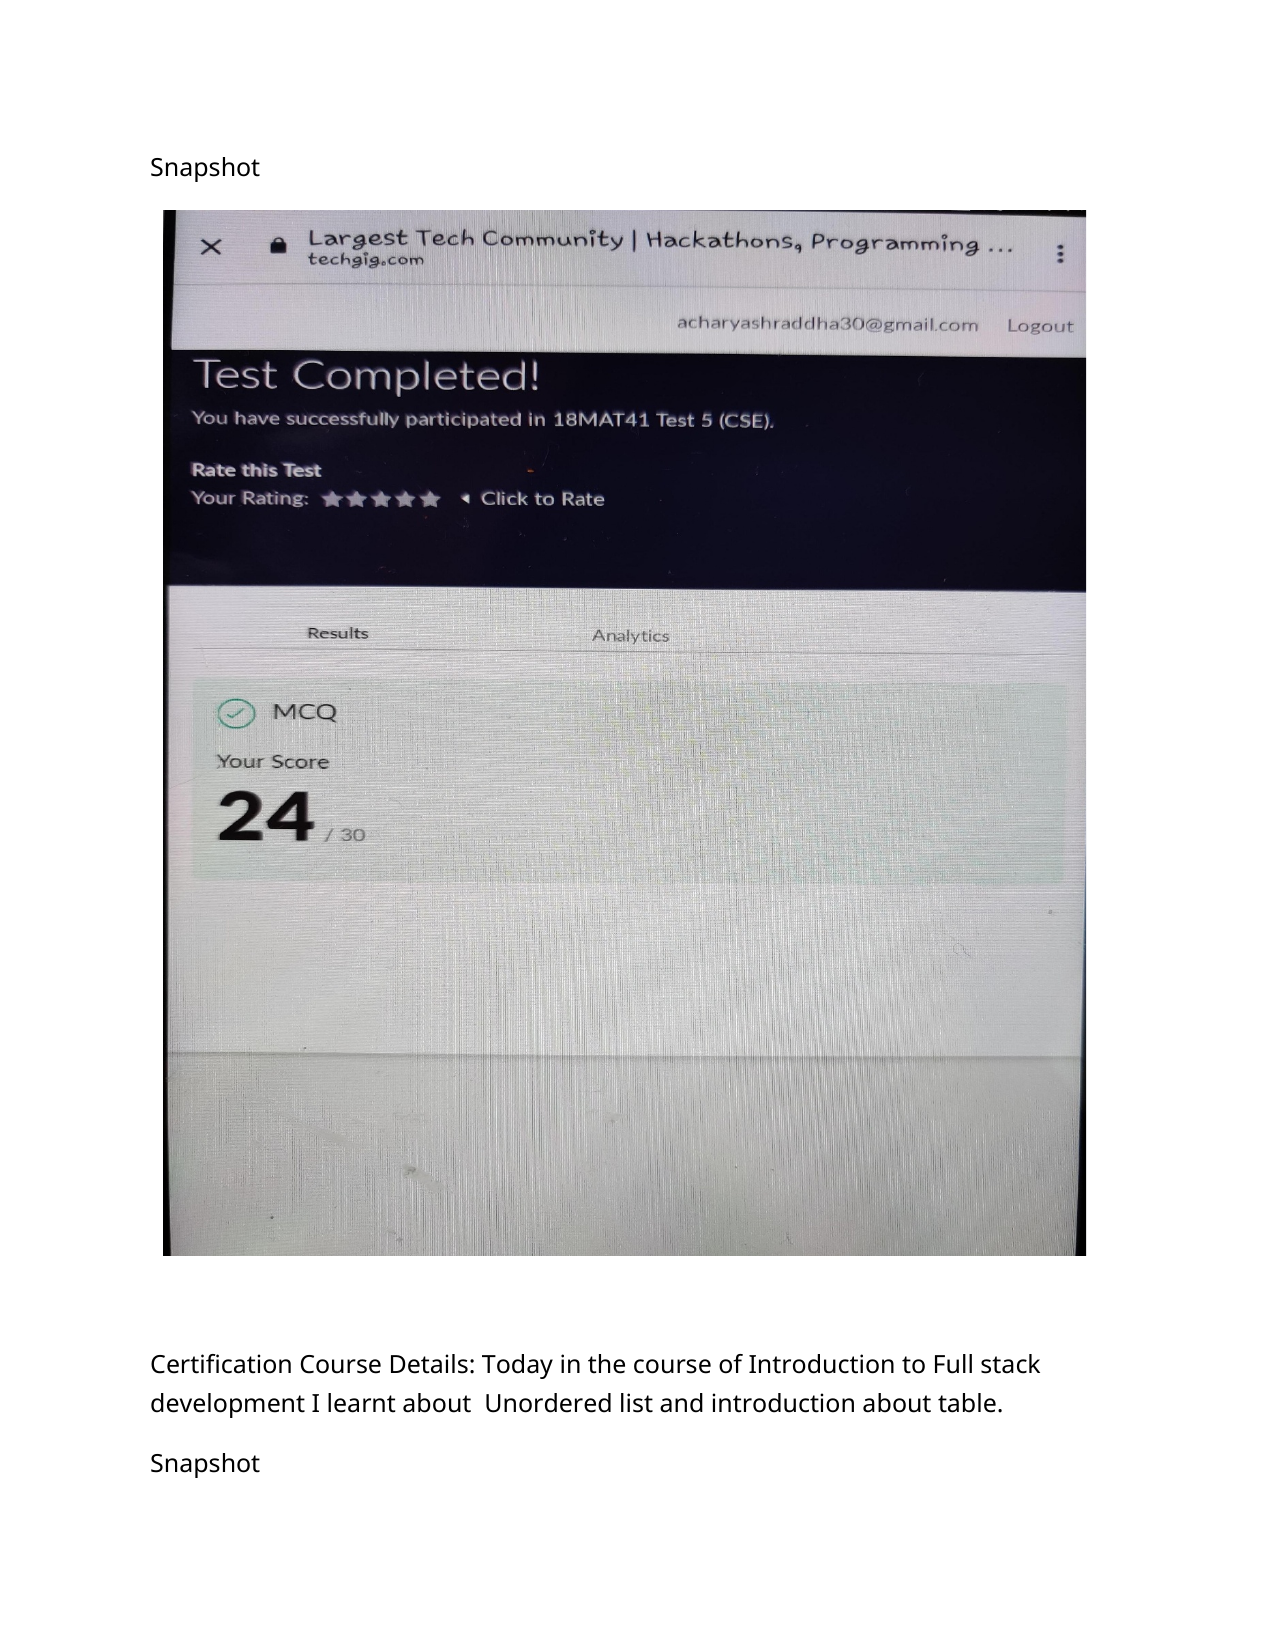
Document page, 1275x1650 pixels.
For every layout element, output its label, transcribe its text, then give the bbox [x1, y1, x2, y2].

text Snapshot [150, 1445, 1125, 1479]
text Certification Course Details: Today in the course of Introduction to Full stack development I learnt about Unordered list and introduction about table. [150, 1346, 1125, 1419]
text Snapshot [150, 150, 1125, 184]
picture [163, 210, 1087, 1256]
